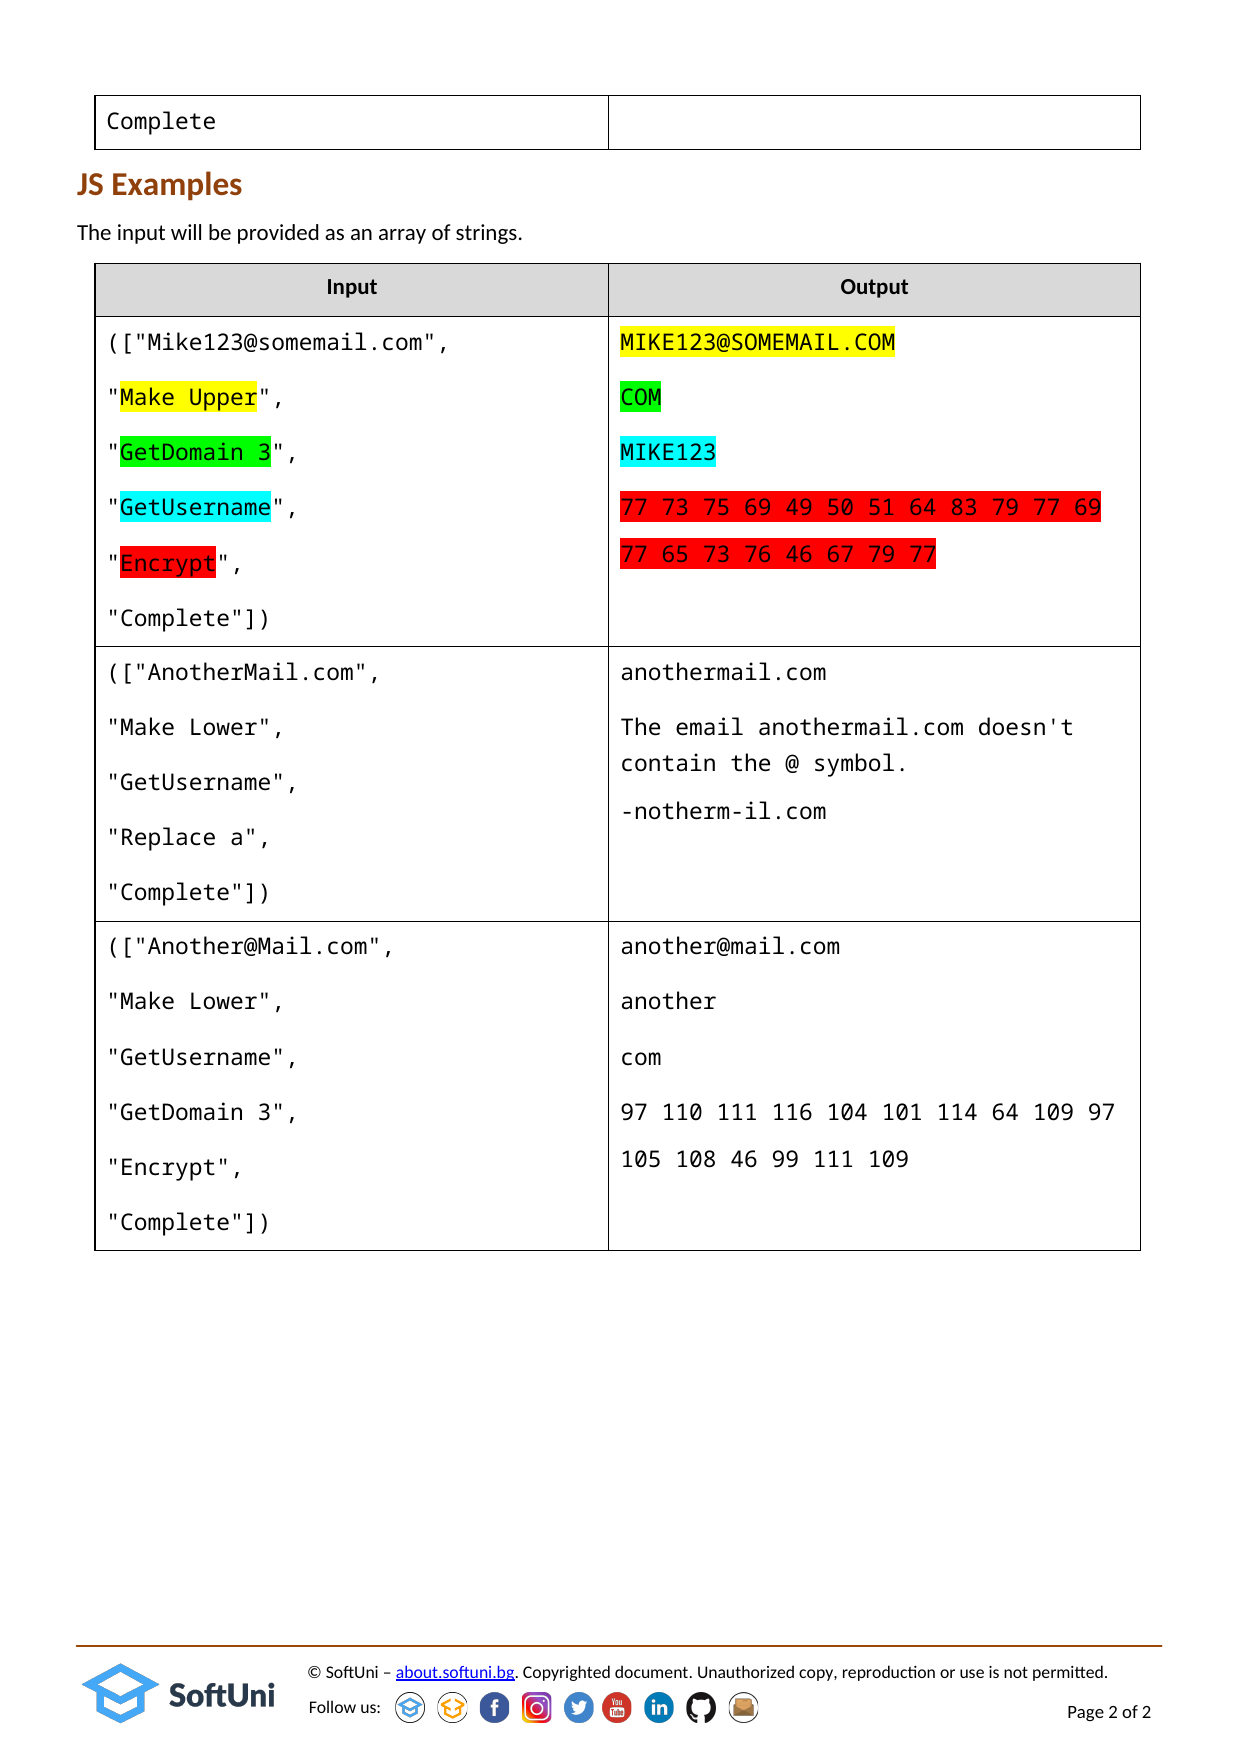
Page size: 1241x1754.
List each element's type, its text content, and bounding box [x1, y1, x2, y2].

picture [602, 1692, 632, 1723]
table_cell MIKE123@SOMEMAIL.COM COM MIKE123 77 73 75 69 49 50 51 64 83 79 77 69 77 65 73 76 46 67 79 77 [609, 317, 1140, 646]
picture [658, 1705, 667, 1714]
table_cell (["Another@Mail.com", "Make Lower", "GetUsername", "GetDomain 3", "Encrypt", "Complete"]) [96, 922, 608, 1250]
subtitle JS Examples [77, 163, 1163, 203]
text The input will be provided as an array of strings. [77, 218, 1163, 246]
table_cell (["AnotherMail.com", "Make Lower", "GetUsername", "Replace a", "Complete"]) [96, 647, 608, 921]
picture [395, 1692, 425, 1723]
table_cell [609, 96, 1140, 149]
picture [437, 1692, 468, 1723]
picture [522, 1692, 552, 1723]
picture [644, 1692, 653, 1701]
table_cell (["Mike123@somemail.com", "Make Upper", "GetDomain 3", "GetUsername", "Encrypt", "Complete"]) [96, 317, 608, 646]
picture [479, 1692, 510, 1723]
table_header Input [96, 264, 608, 316]
table_header Output [609, 264, 1140, 316]
picture [665, 1692, 674, 1701]
picture [686, 1692, 716, 1723]
picture [665, 1714, 674, 1723]
picture [564, 1692, 594, 1723]
table_cell another@mail.com another com 97 110 111 116 104 101 114 64 109 97 105 108 46 99 111 109 [609, 922, 1140, 1250]
picture [644, 1714, 653, 1723]
picture [728, 1692, 759, 1723]
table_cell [96, 96, 608, 149]
table_cell anothermail.com The email anothermail.com doesn't contain the @ symbol. -notherm-il.com [609, 647, 1140, 921]
picture [75, 1658, 281, 1729]
